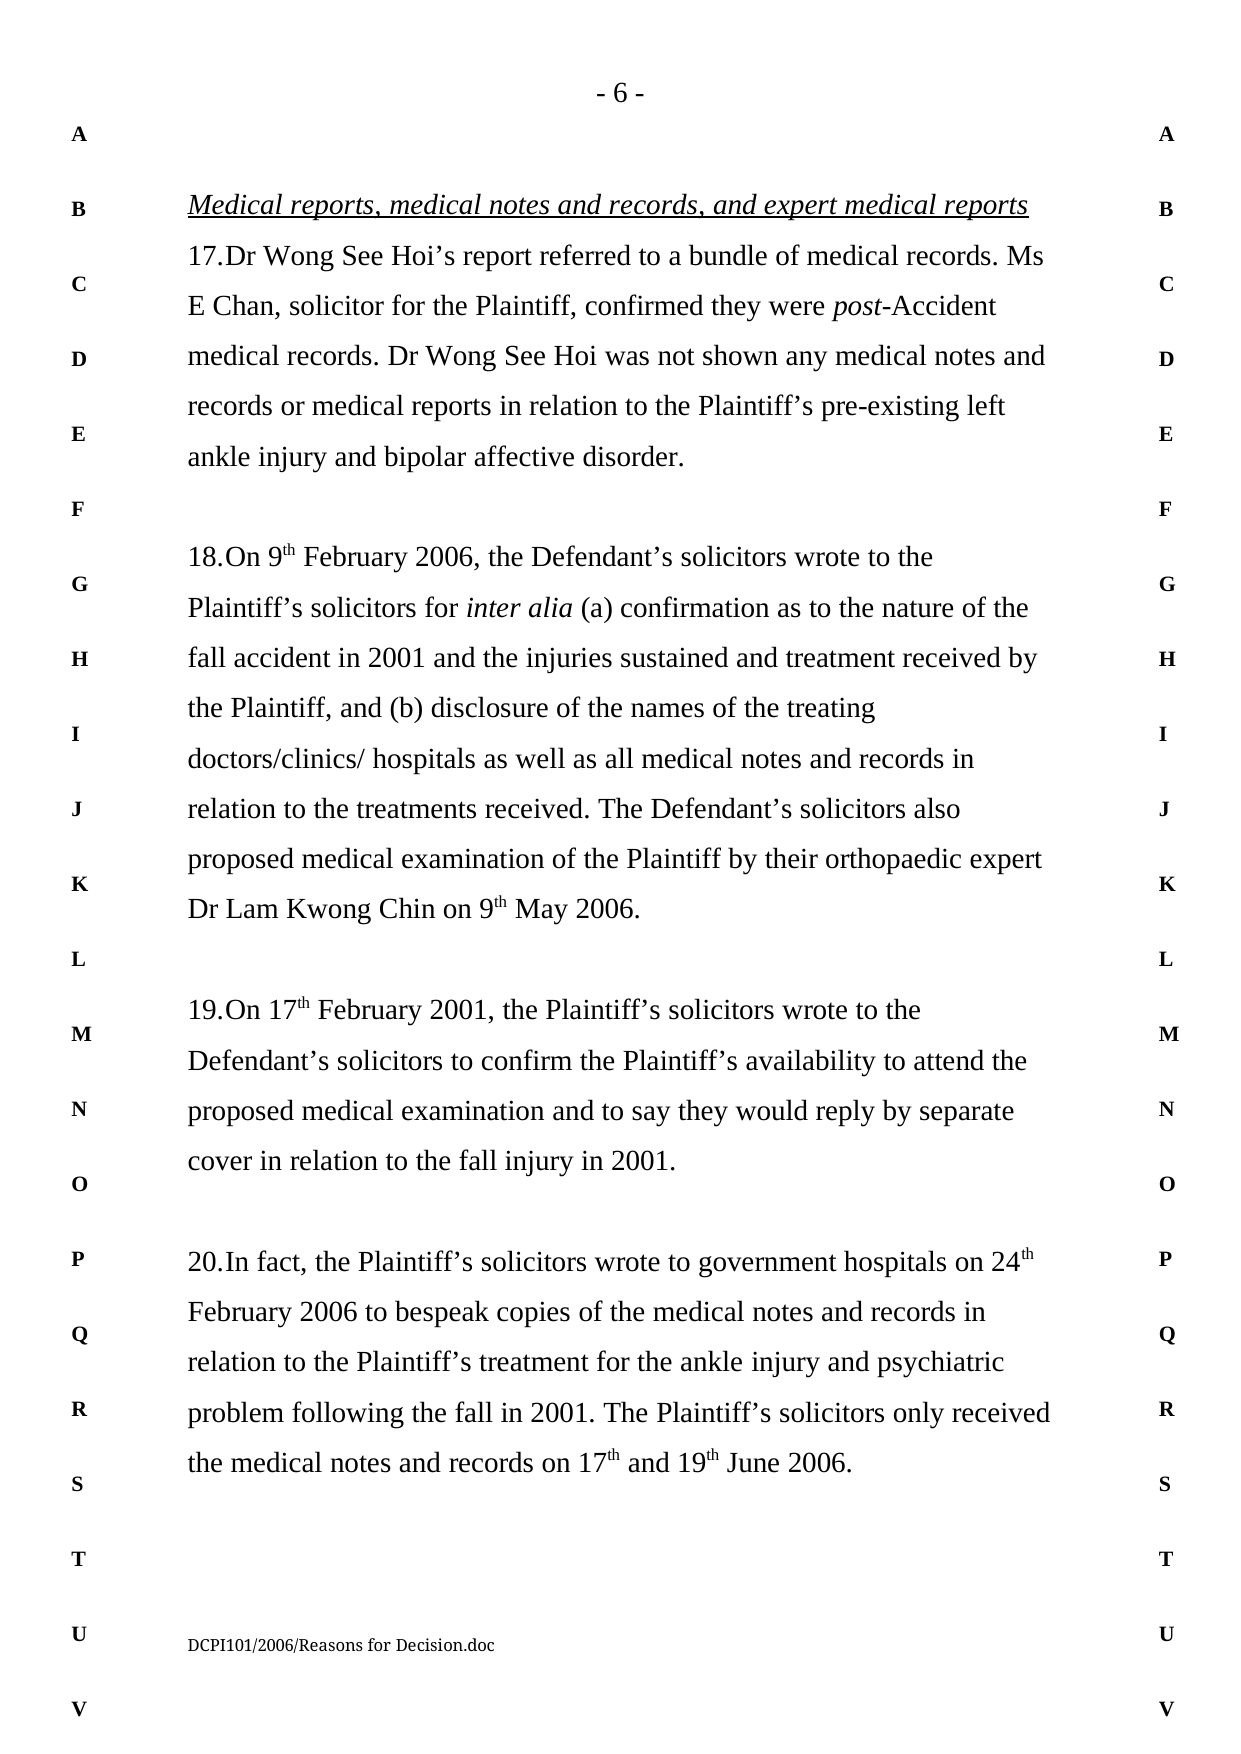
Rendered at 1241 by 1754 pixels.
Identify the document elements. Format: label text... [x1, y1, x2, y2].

list On 17th February 2001, the Plaintiff’s solicitors wrote to the Defendant’s solicitors to confirm the Plaintiff’s availability to attend the proposed medical examination and to say they would reply by separate cover in relation to the fall injury in 2001. [187, 992, 1053, 1177]
list In fact, the Plaintiff’s solicitors wrote to government hospitals on 24th February 2006 to bespeak copies of the medical notes and records in relation to the Plaintiff’s treatment for the ankle injury and psychiatric problem following the fall in 2001. The Plaintiff’s solicitors only received the medical notes and records on 17th and 19th June 2006. [187, 1244, 1053, 1479]
text Medical reports, medical notes and records, and expert medical reports [187, 187, 1053, 221]
list Dr Wong See Hoi’s report referred to a bundle of medical records. Ms E Chan, solicitor for the Plaintiff, confirmed they were post-Accident medical records. Dr Wong See Hoi was not shown any medical notes and records or medical reports in relation to the Plaintiff’s pre-existing left ankle injury and bipolar affective disorder. [187, 238, 1053, 473]
list On 9th February 2006, the Defendant’s solicitors wrote to the Plaintiff’s solicitors for inter alia (a) confirmation as to the nature of the fall accident in 2001 and the injuries sustained and treatment received by the Plaintiff, and (b) disclosure of the names of the treating doctors/clinics/ hospitals as well as all medical notes and records in relation to the treatments received. The Defendant’s solicitors also proposed medical examination of the Plaintiff by their orthopaedic expert Dr Lam Kwong Chin on 9th May 2006. [187, 540, 1053, 925]
